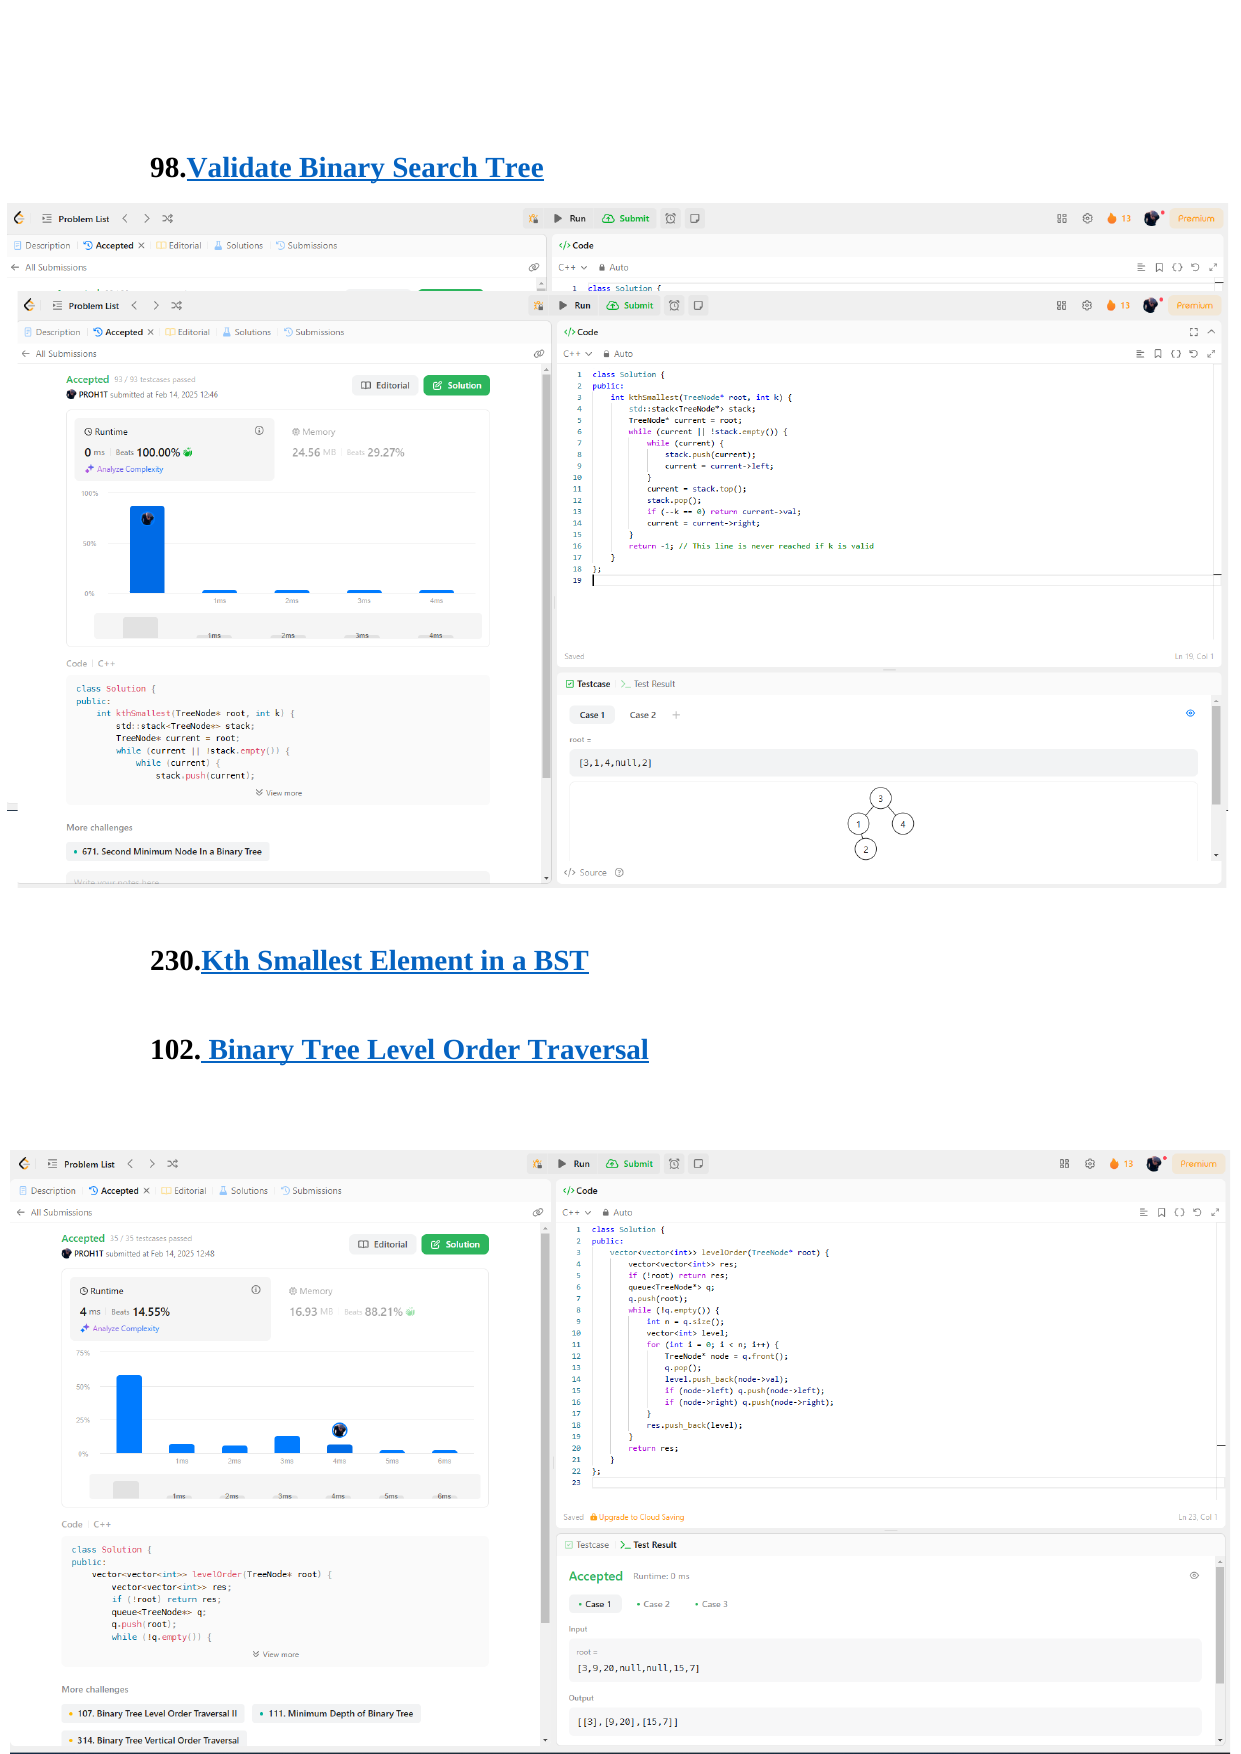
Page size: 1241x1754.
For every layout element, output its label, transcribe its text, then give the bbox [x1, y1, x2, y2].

text 230.Kth Smallest Element in a BST [150, 888, 1090, 976]
picture [7, 203, 1229, 888]
text 102. Binary Tree Level Order Traversal [150, 996, 1090, 1065]
picture [10, 1150, 1230, 1754]
text 98.Validate Binary Search Tree [150, 150, 1090, 183]
